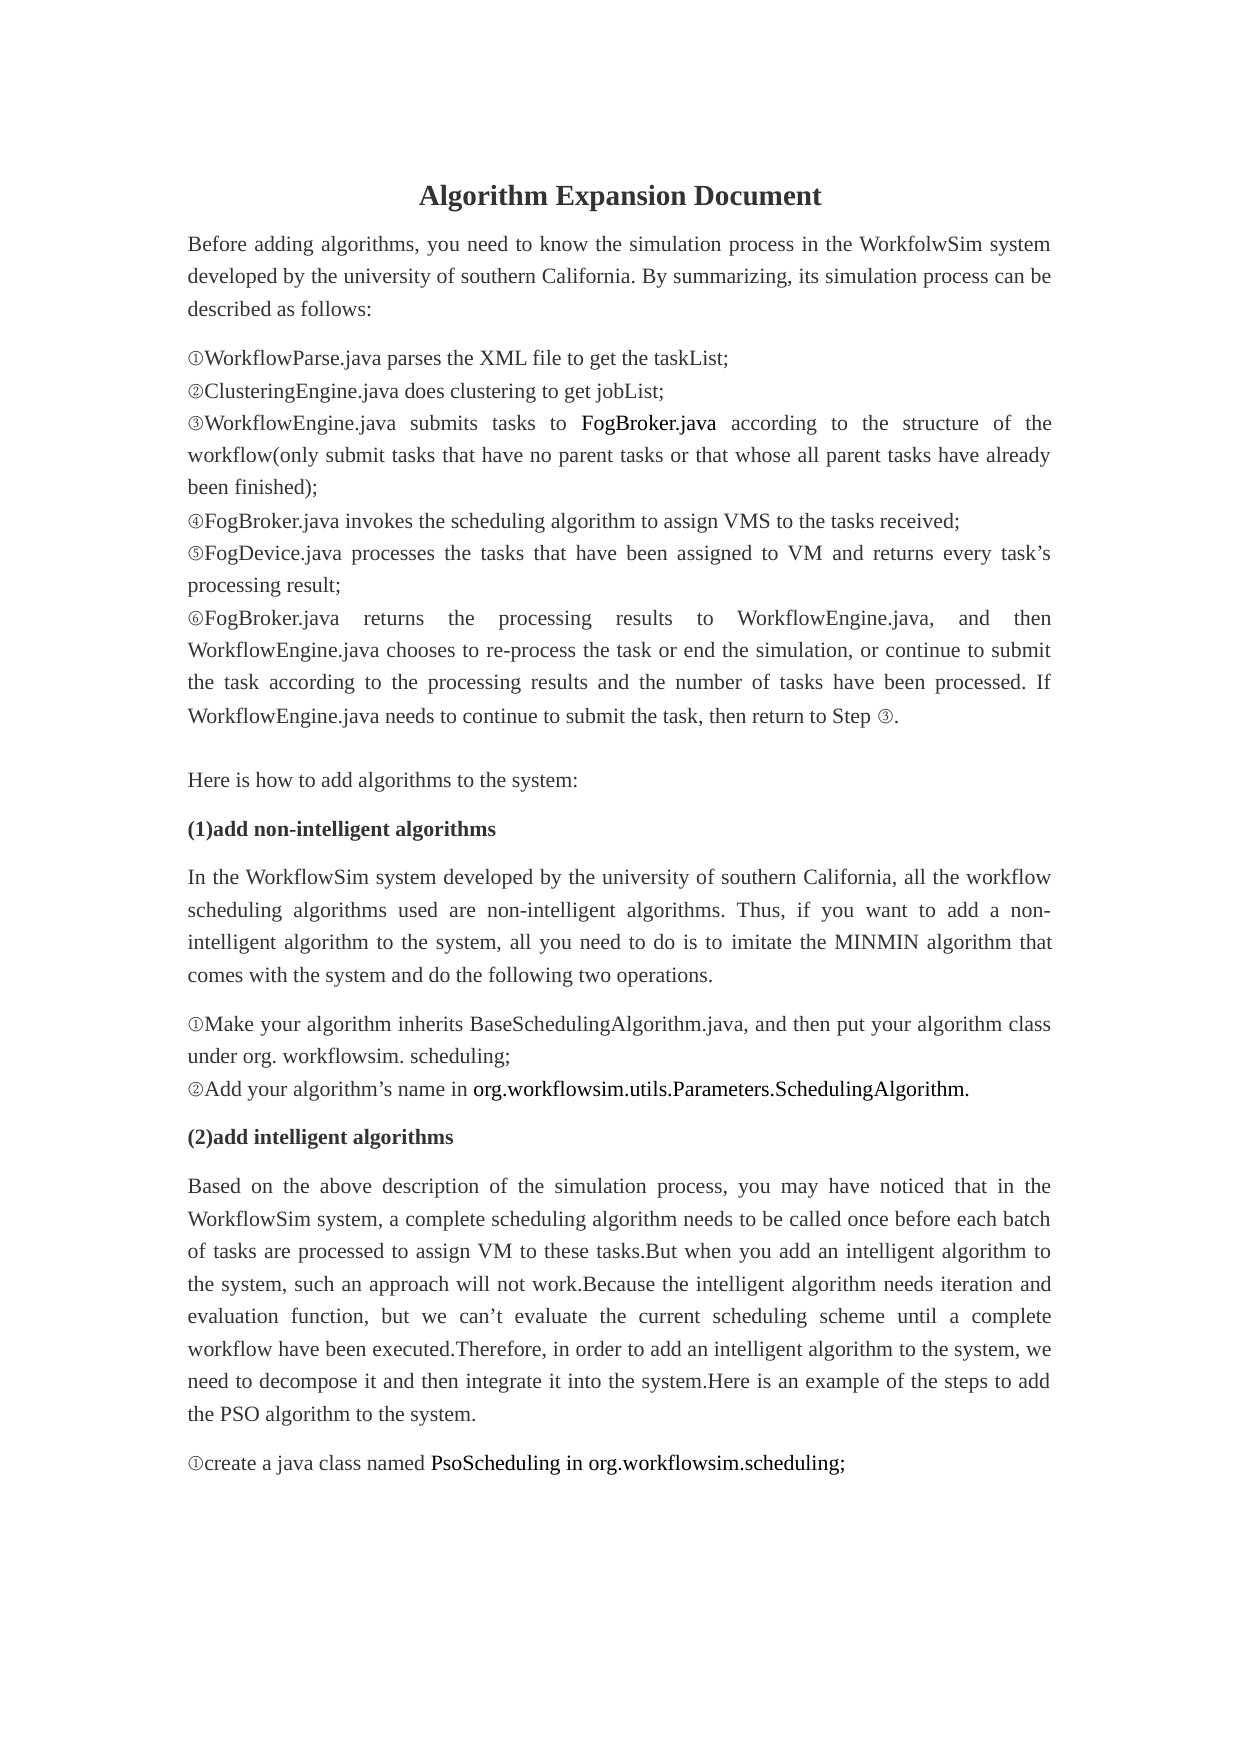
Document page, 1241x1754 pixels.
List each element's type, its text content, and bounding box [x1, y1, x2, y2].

text ②Add your algorithm’s name in org.workflowsim.utils.Parameters.SchedulingAlgorithm. [187, 1072, 1053, 1104]
text ①Make your algorithm inherits BaseSchedulingAlgorithm.java, and then put your algorithm class under org. workflowsim. scheduling; [187, 1007, 1053, 1072]
text ④FogBroker.java invokes the scheduling algorithm to assign VMS to the tasks received; [187, 503, 1053, 536]
text ①create a java class named PsoScheduling in org.workflowsim.scheduling; [187, 1446, 1053, 1478]
text ⑥FogBroker.java returns the processing results to WorkflowEngine.java, and then WorkflowEngine.java chooses to re-process the task or end the simulation, or continue to submit the task according to the processing results and the number of tasks have been processed. If WorkflowEngine.java needs to continue to submit the task, then return to Step ③. [187, 601, 1053, 731]
text (1)add non-intelligent algorithms [187, 812, 1053, 844]
text Algorithm Expansion Document [187, 162, 1053, 227]
text Before adding algorithms, you need to know the simulation process in the WorkfolwSim system developed by the university of southern California. By summarizing, its simulation process can be described as follows: [187, 227, 1053, 324]
text In the WorkflowSim system developed by the university of southern California, all the workflow scheduling algorithms used are non-intelligent algorithms. Thus, if you want to add a non-intelligent algorithm to the system, all you need to do is to imitate the MINMIN algorithm that comes with the system and do the following two operations. [187, 861, 1053, 991]
text ③WorkflowEngine.java submits tasks to FogBroker.java according to the structure of the workflow(only submit tasks that have no parent tasks or that whose all parent tasks have already been finished); [187, 406, 1053, 503]
text (2)add intelligent algorithms [187, 1121, 1053, 1153]
text Here is how to add algorithms to the system: [187, 763, 1053, 796]
text ①WorkflowParse.java parses the XML file to get the taskList; [187, 341, 1053, 373]
text ②ClusteringEngine.java does clustering to get jobList; [187, 373, 1053, 406]
text Based on the above description of the simulation process, you may have noticed that in the WorkflowSim system, a complete scheduling algorithm needs to be called once before each batch of tasks are processed to assign VM to these tasks.But when you add an intelligent algorithm to the system, such an approach will not work.Because the intelligent algorithm needs iteration and evaluation function, but we can’t evaluate the current scheduling scheme until a complete workflow have been executed.Therefore, in order to add an intelligent algorithm to the system, we need to decompose it and then integrate it into the system.Here is an example of the steps to add the PSO algorithm to the system. [187, 1169, 1053, 1429]
text ⑤FogDevice.java processes the tasks that have been assigned to VM and returns every task’s processing result; [187, 536, 1053, 601]
